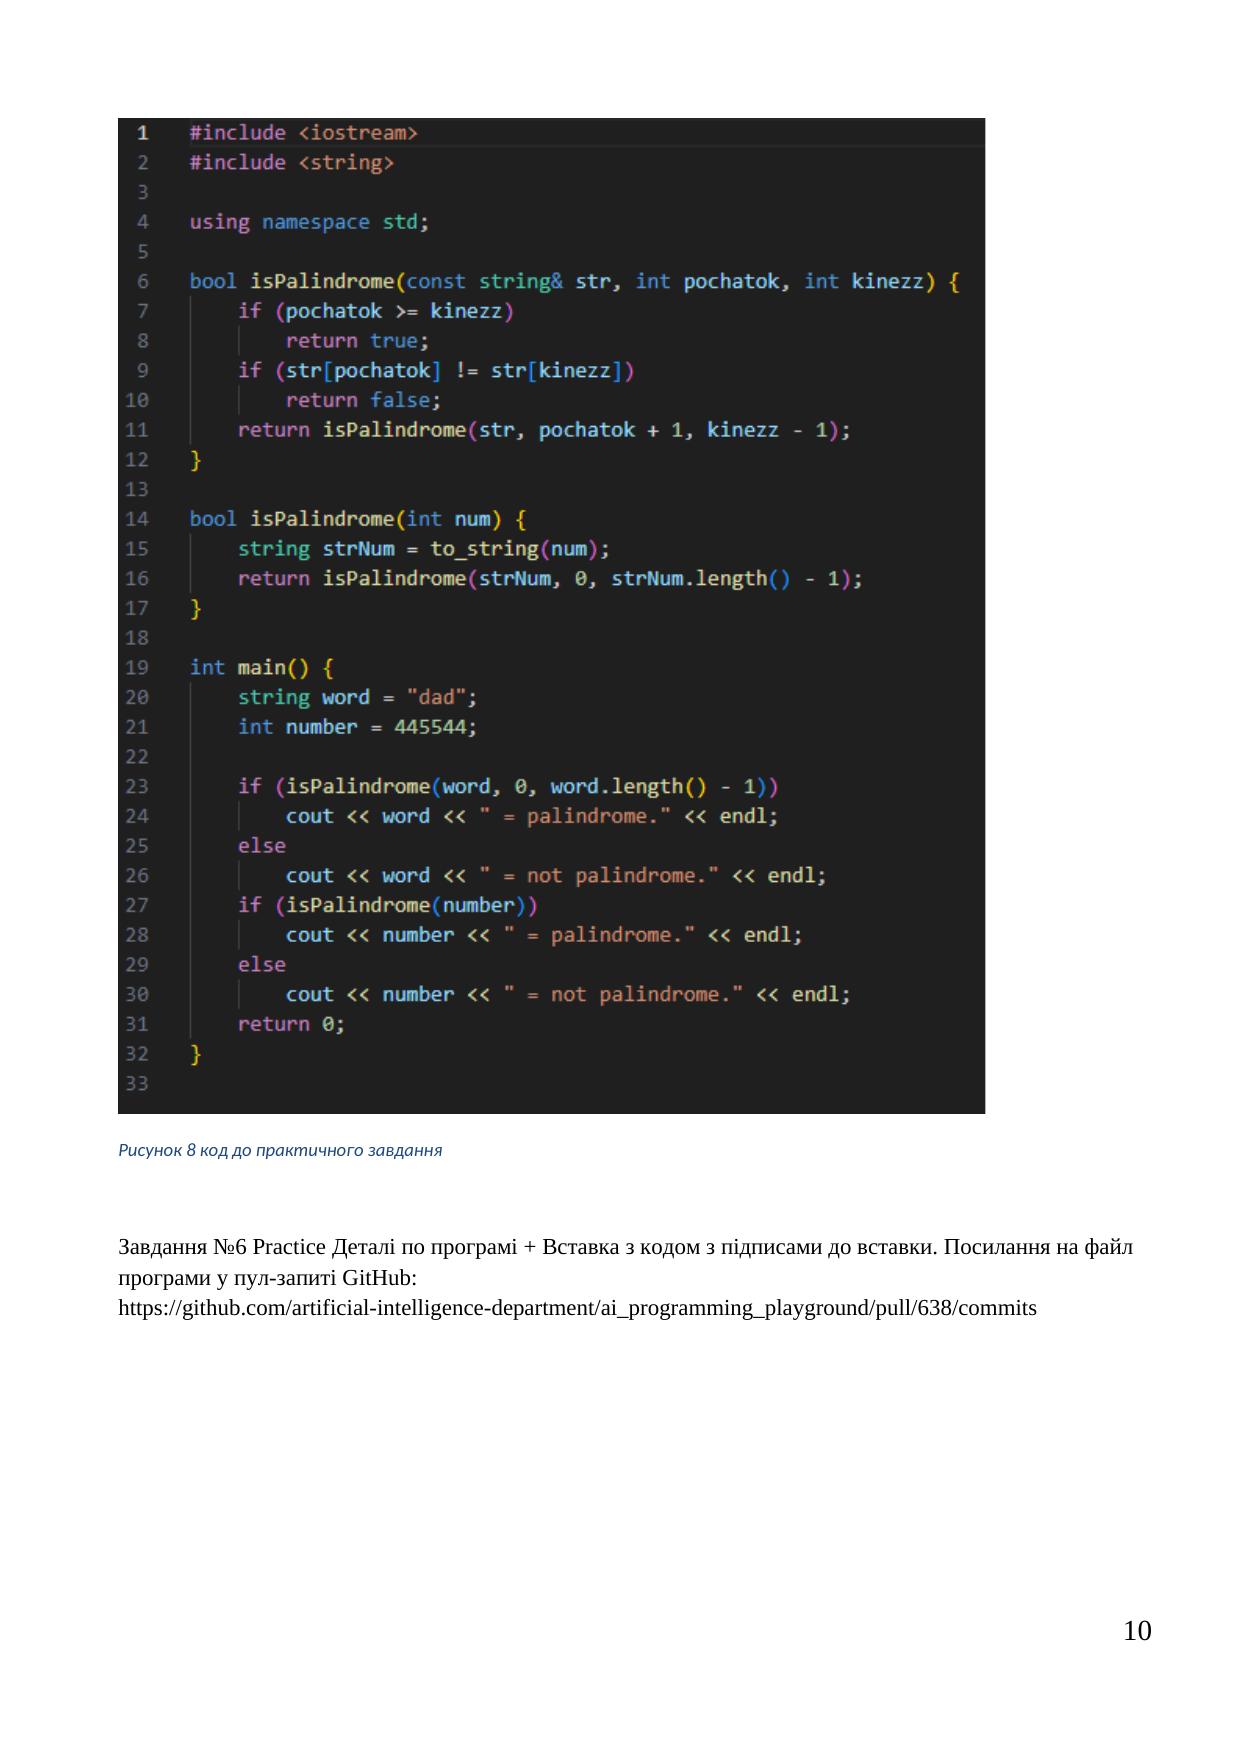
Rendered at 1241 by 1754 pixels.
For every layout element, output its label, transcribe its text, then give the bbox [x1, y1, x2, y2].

text Завдання №6 Practice Деталі по програмі + Вставка з кодом з підписами до вставки. Посилання на файл програми у пул-запиті GitHub: https://github.com/artificial-intelligence-department/ai_programming_playground/pull/638/commits [118, 1233, 1152, 1320]
text Рисунок 8 код до практичного завдання [118, 1138, 1152, 1161]
picture [118, 118, 986, 1114]
